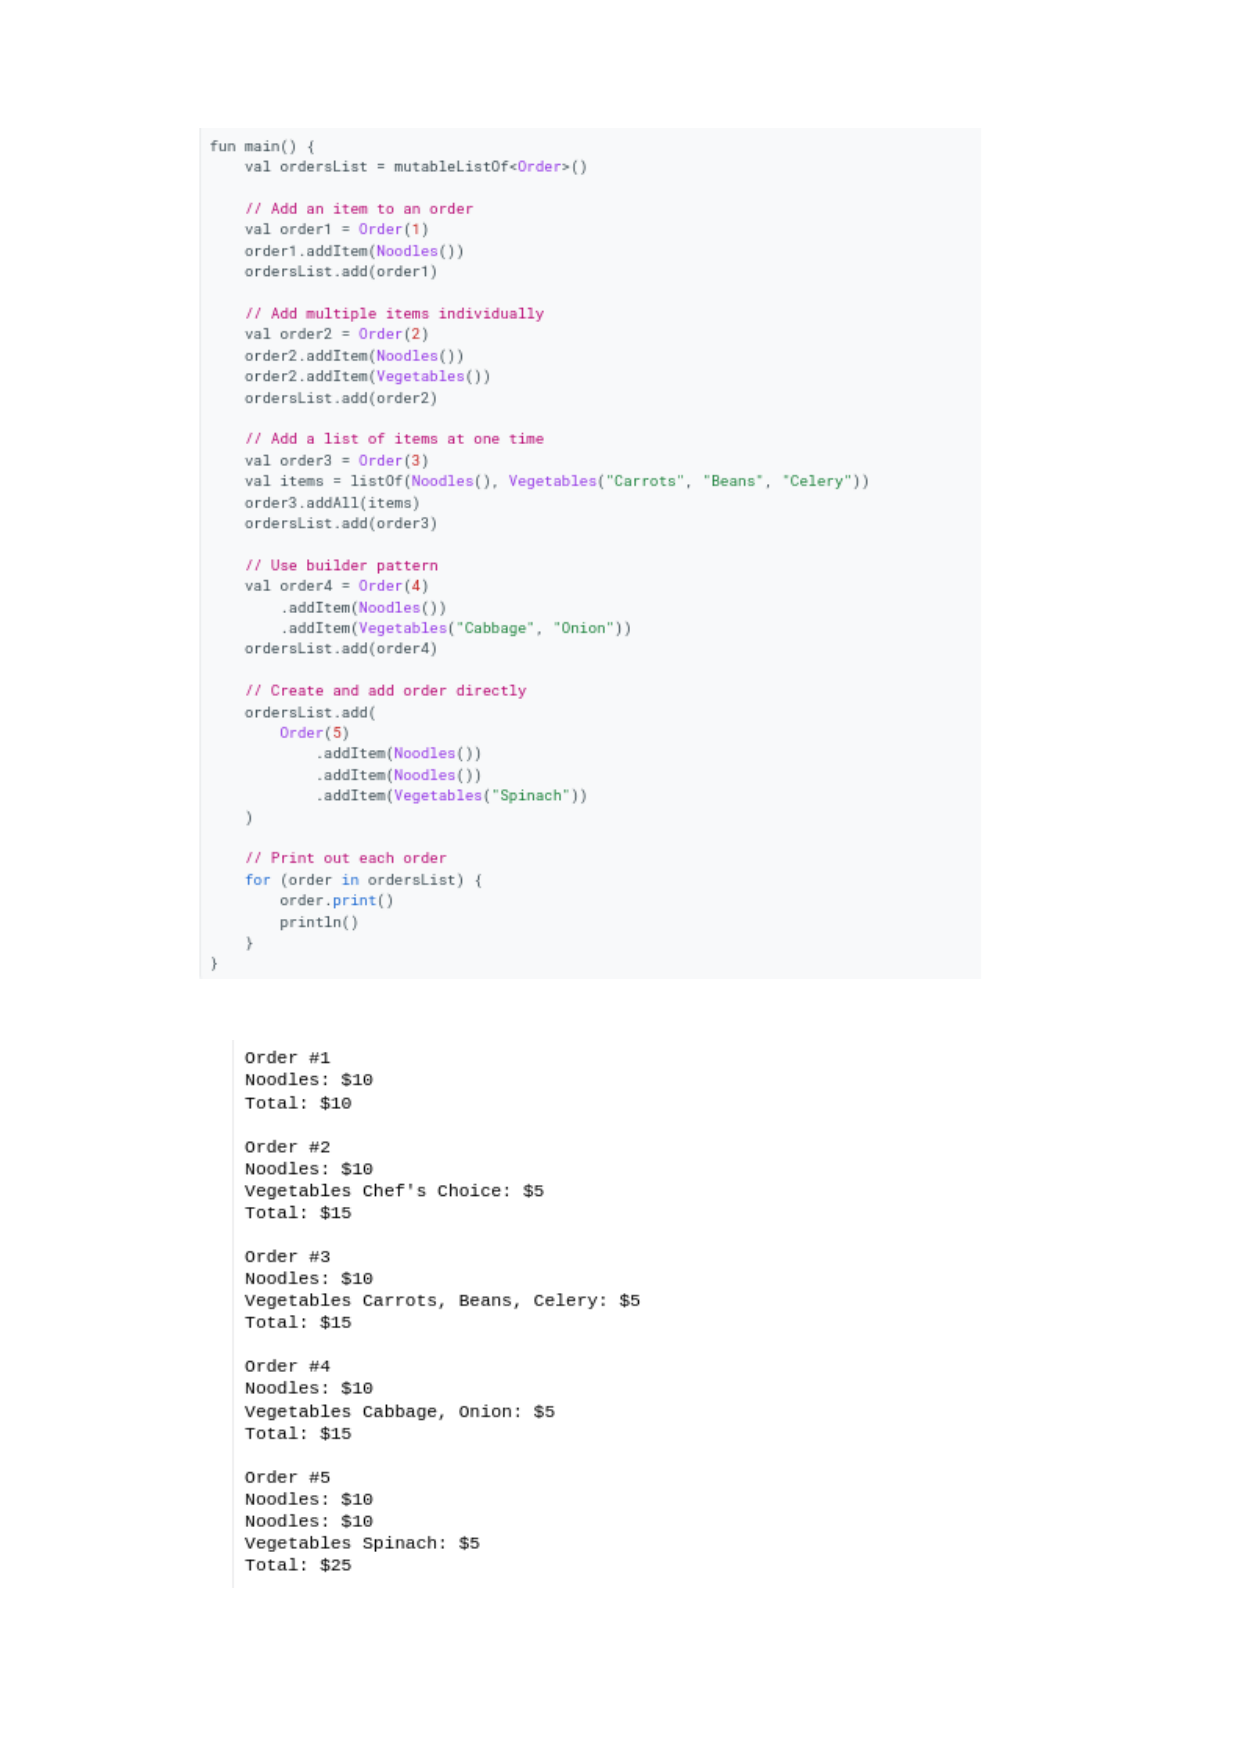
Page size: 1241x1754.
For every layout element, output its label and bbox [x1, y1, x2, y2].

picture [221, 1040, 1020, 1588]
picture [184, 128, 982, 979]
